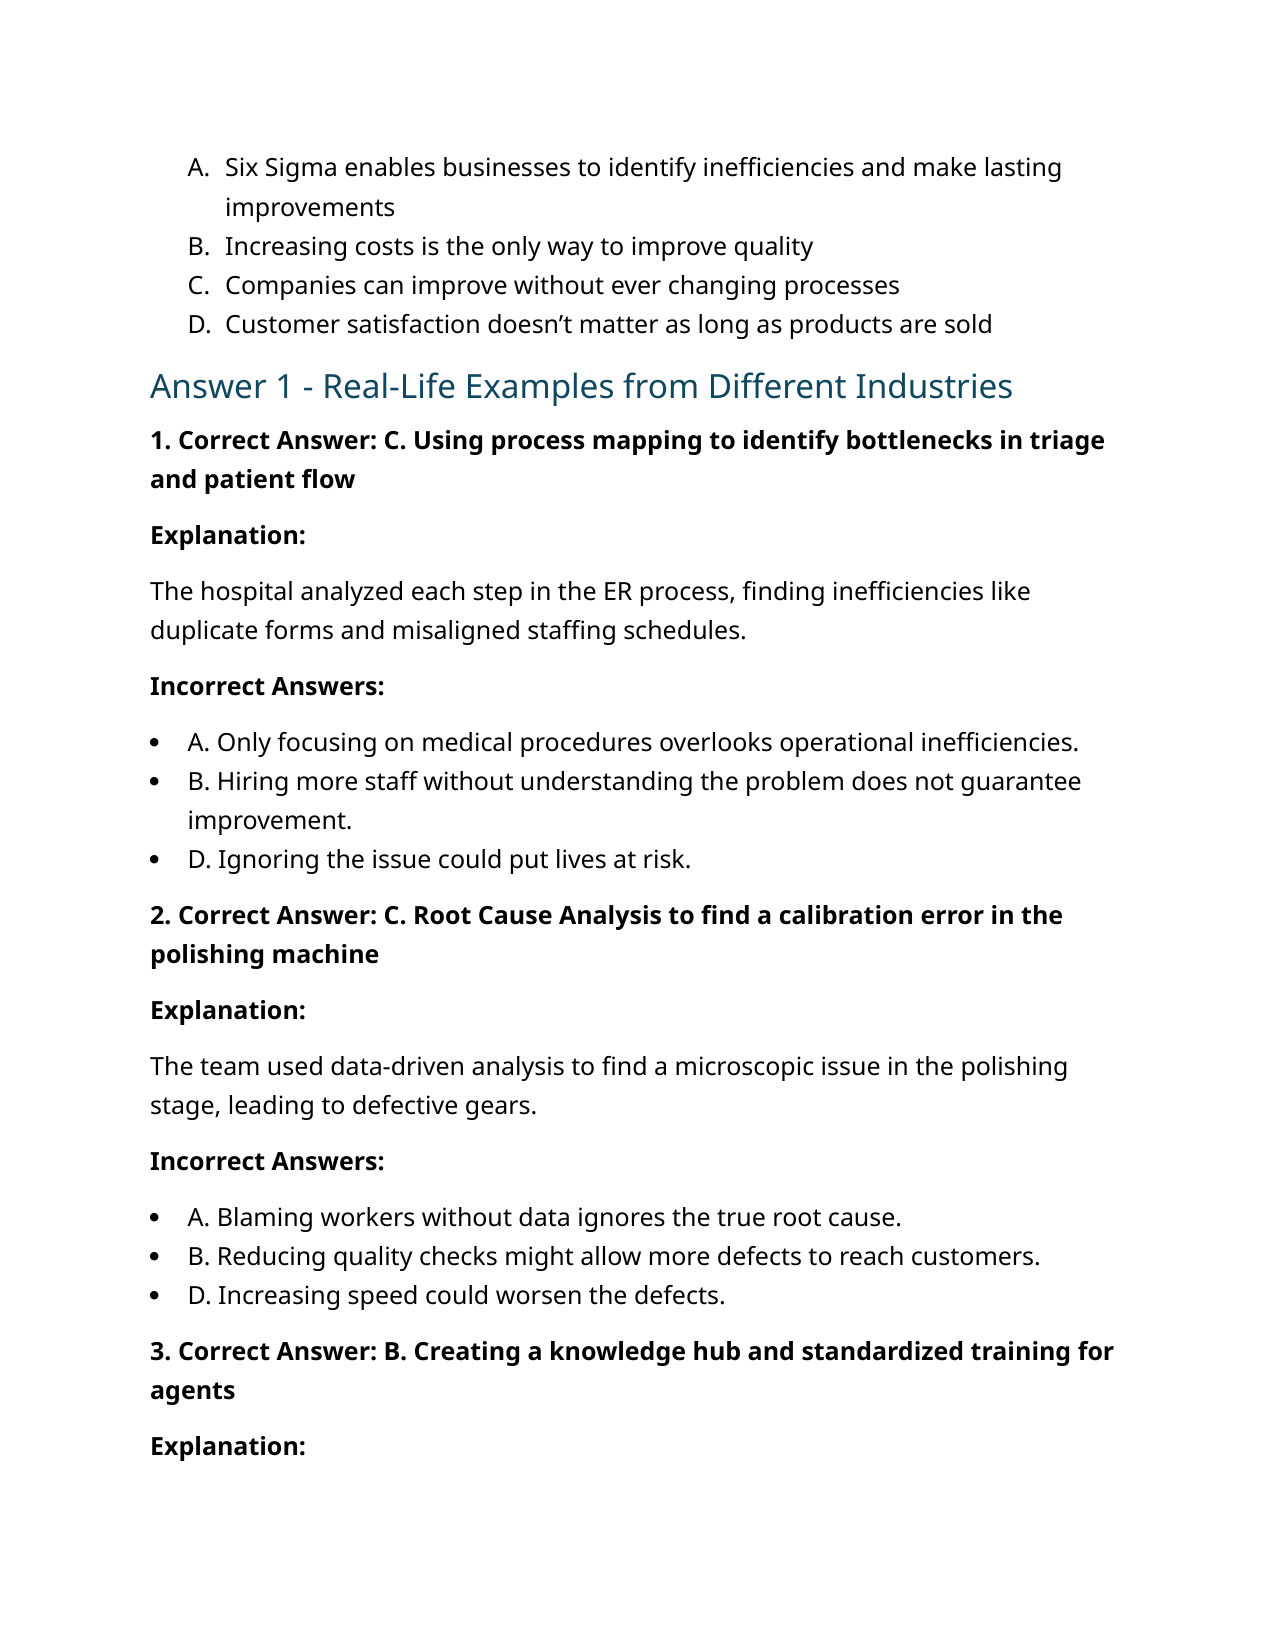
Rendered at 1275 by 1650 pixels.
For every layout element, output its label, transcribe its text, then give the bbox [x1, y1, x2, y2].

text The hospital analyzed each step in the ER process, finding inefficiencies like duplicate forms and misaligned staffing schedules. [150, 574, 1125, 647]
list Six Sigma enables businesses to identify inefficiencies and make lasting improvements [187, 150, 1125, 223]
list Customer satisfaction doesn’t matter as long as products are sold [187, 307, 1125, 341]
list Increasing costs is the only way to improve quality [187, 228, 1125, 262]
list Companies can improve without ever changing processes [187, 267, 1125, 302]
text Incorrect Answers: [150, 1144, 1125, 1178]
subtitle Answer 1 - Real-Life Examples from Different Industries [150, 362, 1125, 408]
text Explanation: [150, 993, 1125, 1027]
list A. Only focusing on medical procedures overlooks operational inefficiencies. [150, 725, 1125, 759]
text Explanation: [150, 518, 1125, 552]
text Explanation: [150, 1429, 1125, 1463]
text The team used data-driven analysis to find a microscopic issue in the polishing stage, leading to defective gears. [150, 1049, 1125, 1122]
list D. Increasing speed could worsen the defects. [150, 1278, 1125, 1312]
list B. Hiring more staff without understanding the problem does not guarantee improvement. [150, 764, 1125, 837]
list B. Reducing quality checks might allow more defects to reach customers. [150, 1239, 1125, 1273]
text 3. Correct Answer: B. Creating a knowledge hub and standardized training for agents [150, 1334, 1125, 1407]
text 2. Correct Answer: C. Root Cause Analysis to find a calibration error in the polishing machine [150, 898, 1125, 971]
list D. Ignoring the issue could put lives at risk. [150, 842, 1125, 876]
text 1. Correct Answer: C. Using process mapping to identify bottlenecks in triage and patient flow [150, 423, 1125, 496]
list A. Blaming workers without data ignores the true root cause. [150, 1200, 1125, 1234]
text Incorrect Answers: [150, 669, 1125, 703]
